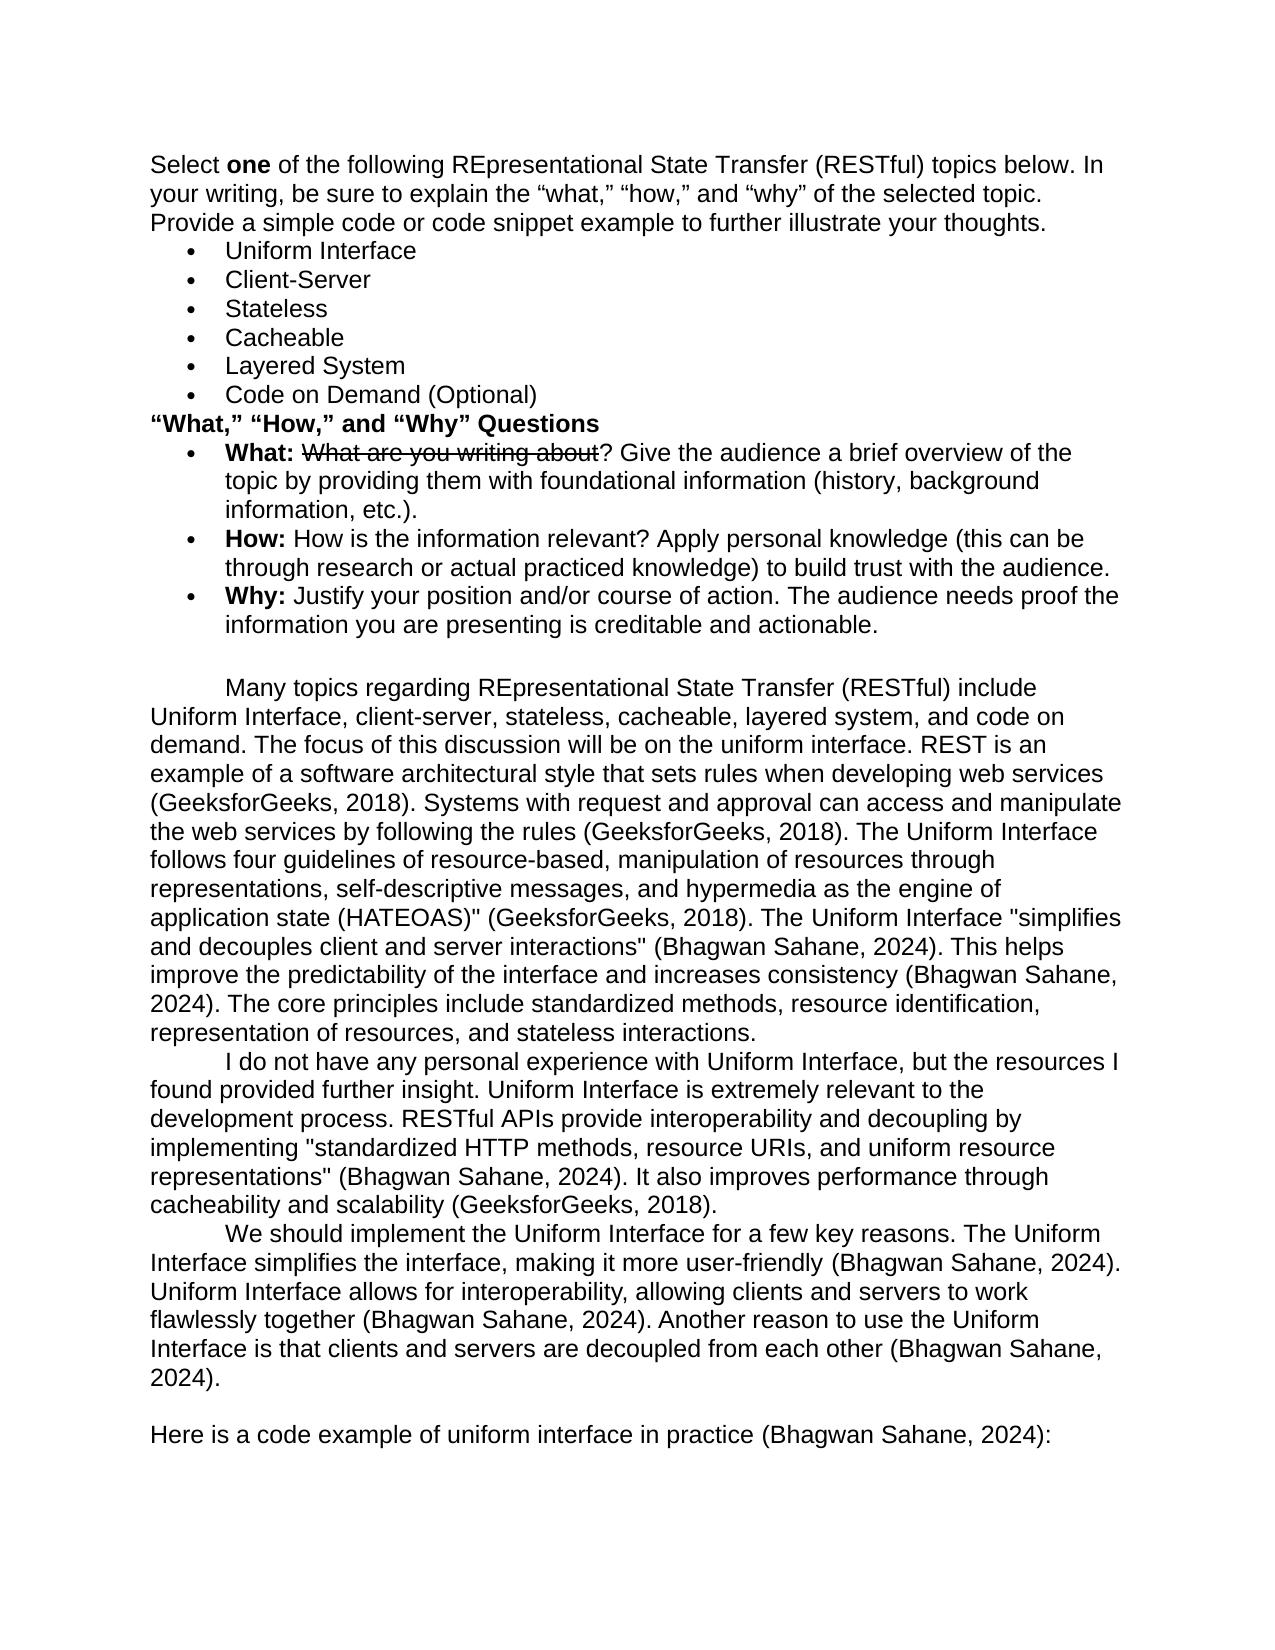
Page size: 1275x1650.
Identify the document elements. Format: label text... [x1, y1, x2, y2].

list Stateless [187, 294, 1125, 322]
text Many topics regarding REpresentational State Transfer (RESTful) include Uniform Interface, client-server, stateless, cacheable, layered system, and code on demand. The focus of this discussion will be on the uniform interface. REST is an example of a software architectural style that sets rules when developing web services (GeeksforGeeks, 2018). Systems with request and approval can access and manipulate the web services by following the rules (GeeksforGeeks, 2018). The Uniform Interface follows four guidelines of resource-based, manipulation of resources through representations, self-descriptive messages, and hypermedia as the engine of application state (HATEOAS)" (GeeksforGeeks, 2018). The Uniform Interface "simplifies and decouples client and server interactions" (Bhagwan Sahane, 2024). This helps improve the predictability of the interface and increases consistency (Bhagwan Sahane, 2024). The core principles include standardized methods, resource identification, representation of resources, and stateless interactions. [150, 673, 1125, 1047]
list Cacheable [187, 322, 1125, 351]
text “What,” “How,” and “Why” Questions [150, 409, 1125, 437]
list Code on Demand (Optional) [187, 380, 1125, 409]
list Layered System [187, 351, 1125, 380]
text Here is a code example of uniform interface in practice (Bhagwan Sahane, 2024): [150, 1420, 1125, 1449]
list Client-Server [187, 265, 1125, 294]
text I do not have any personal experience with Uniform Interface, but the resources I found provided further insight. Uniform Interface is extremely relevant to the development process. RESTful APIs provide interoperability and decoupling by implementing "standardized HTTP methods, resource URIs, and uniform resource representations" (Bhagwan Sahane, 2024). It also improves performance through cacheability and scalability (GeeksforGeeks, 2018). [150, 1047, 1125, 1219]
text Select one of the following REpresentational State Transfer (RESTful) topics below. In your writing, be sure to explain the “what,” “how,” and “why” of the selected topic. Provide a simple code or code snippet example to further illustrate your thoughts. [150, 150, 1125, 236]
list How: How is the information relevant? Apply personal knowledge (this can be through research or actual practiced knowledge) to build trust with the audience. [187, 524, 1125, 581]
list What: What are you writing about? Give the audience a brief overview of the topic by providing them with foundational information (history, background information, etc.). [187, 437, 1125, 524]
list Why: Justify your position and/or course of action. The audience needs proof the information you are presenting is creditable and actionable. [187, 581, 1125, 639]
list Uniform Interface [187, 236, 1125, 265]
text We should implement the Uniform Interface for a few key reasons. The Uniform Interface simplifies the interface, making it more user-friendly (Bhagwan Sahane, 2024). Uniform Interface allows for interoperability, allowing clients and servers to work flawlessly together (Bhagwan Sahane, 2024). Another reason to use the Uniform Interface is that clients and servers are decoupled from each other (Bhagwan Sahane, 2024). [150, 1219, 1125, 1392]
